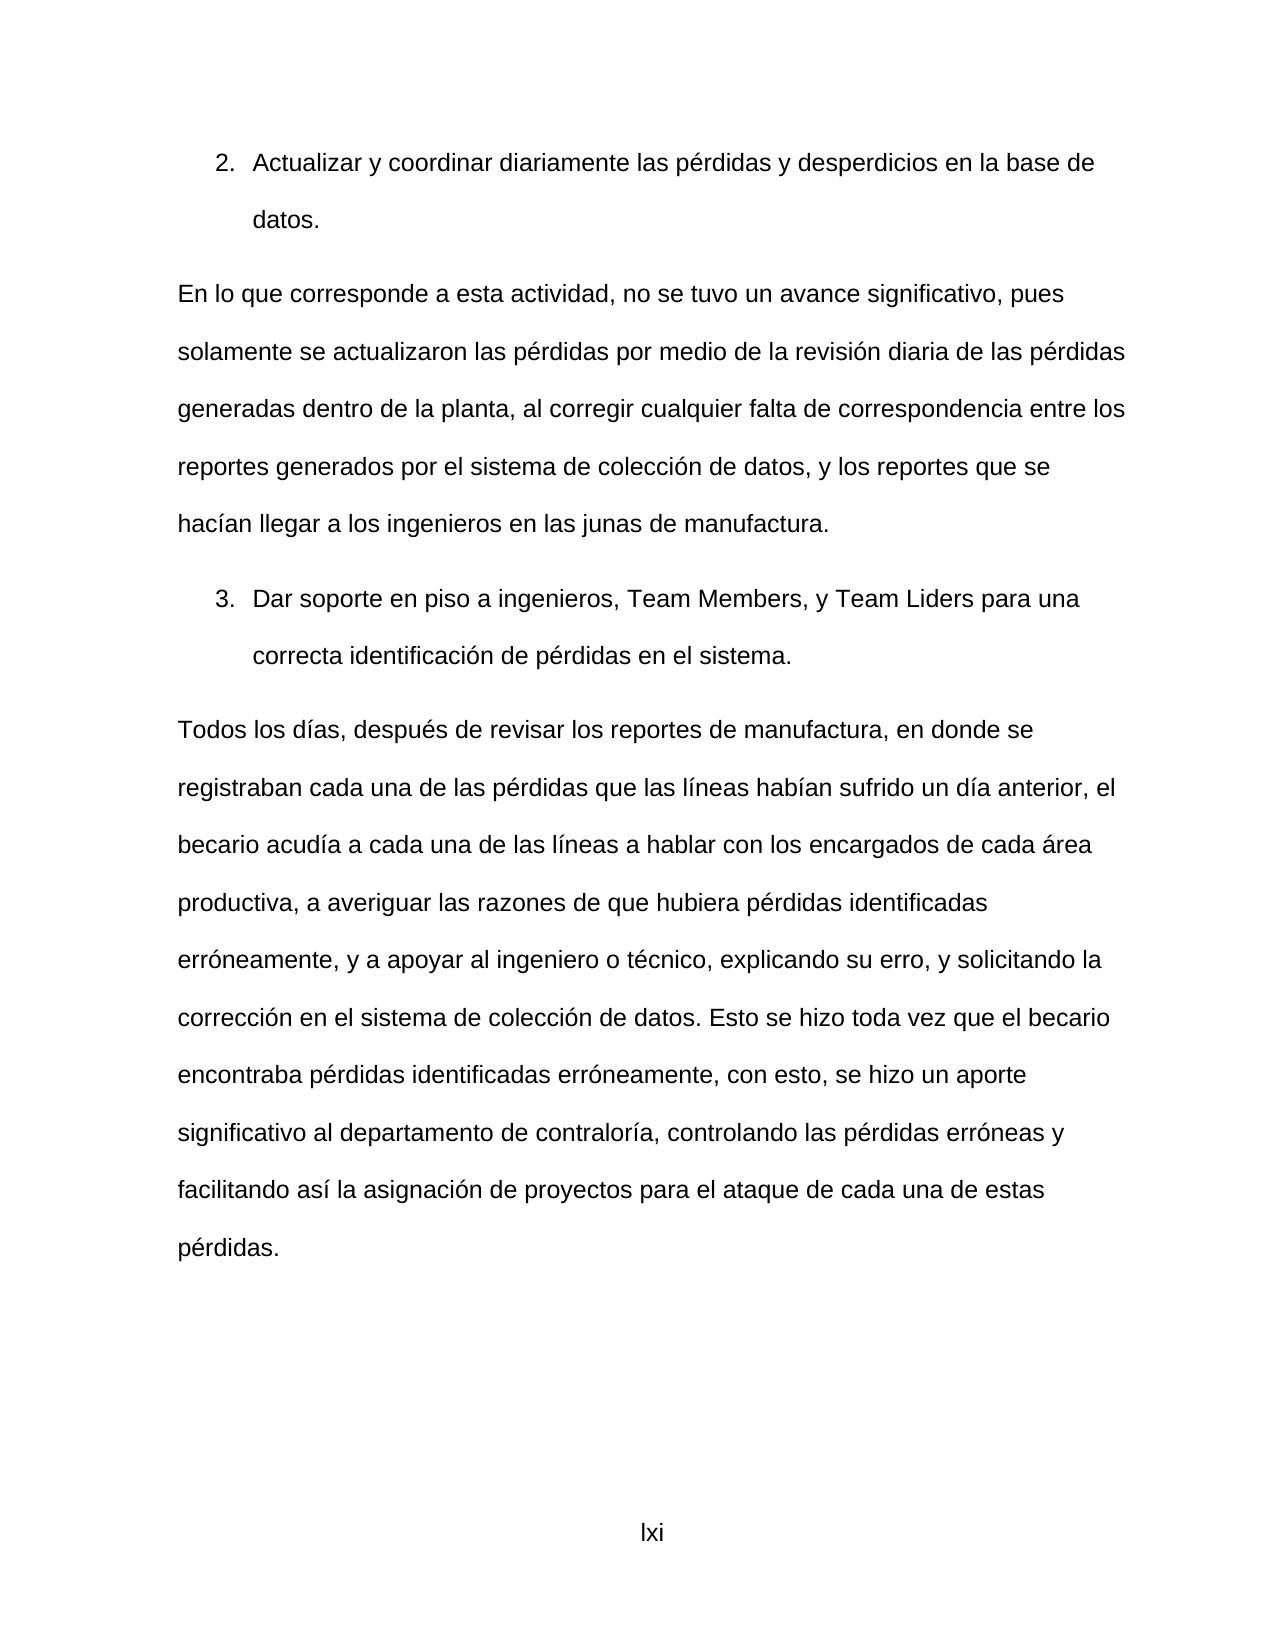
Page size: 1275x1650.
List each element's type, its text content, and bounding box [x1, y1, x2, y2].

text En lo que corresponde a esta actividad, no se tuvo un avance significativo, pues solamente se actualizaron las pérdidas por medio de la revisión diaria de las pérdidas generadas dentro de la planta, al corregir cualquier falta de correspondencia entre los reportes generados por el sistema de colección de datos, y los reportes que se hacían llegar a los ingenieros en las junas de manufactura. [177, 279, 1127, 538]
text Todos los días, después de revisar los reportes de manufactura, en donde se registraban cada una de las pérdidas que las líneas habían sufrido un día anterior, el becario acudía a cada una de las líneas a hablar con los encargados de cada área productiva, a averiguar las razones de que hubiera pérdidas identificadas erróneamente, y a apoyar al ingeniero o técnico, explicando su erro, y solicitando la corrección en el sistema de colección de datos. Esto se hizo toda vez que el becario encontraba pérdidas identificadas erróneamente, con esto, se hizo un aporte significativo al departamento de contraloría, controlando las pérdidas erróneas y facilitando así la asignación de proyectos para el ataque de cada una de estas pérdidas. [177, 715, 1127, 1261]
list Dar soporte en piso a ingenieros, Team Members, y Team Liders para una correcta identificación de pérdidas en el sistema. [215, 583, 1127, 670]
list Actualizar y coordinar diariamente las pérdidas y desperdicios en la base de datos. [215, 148, 1127, 234]
